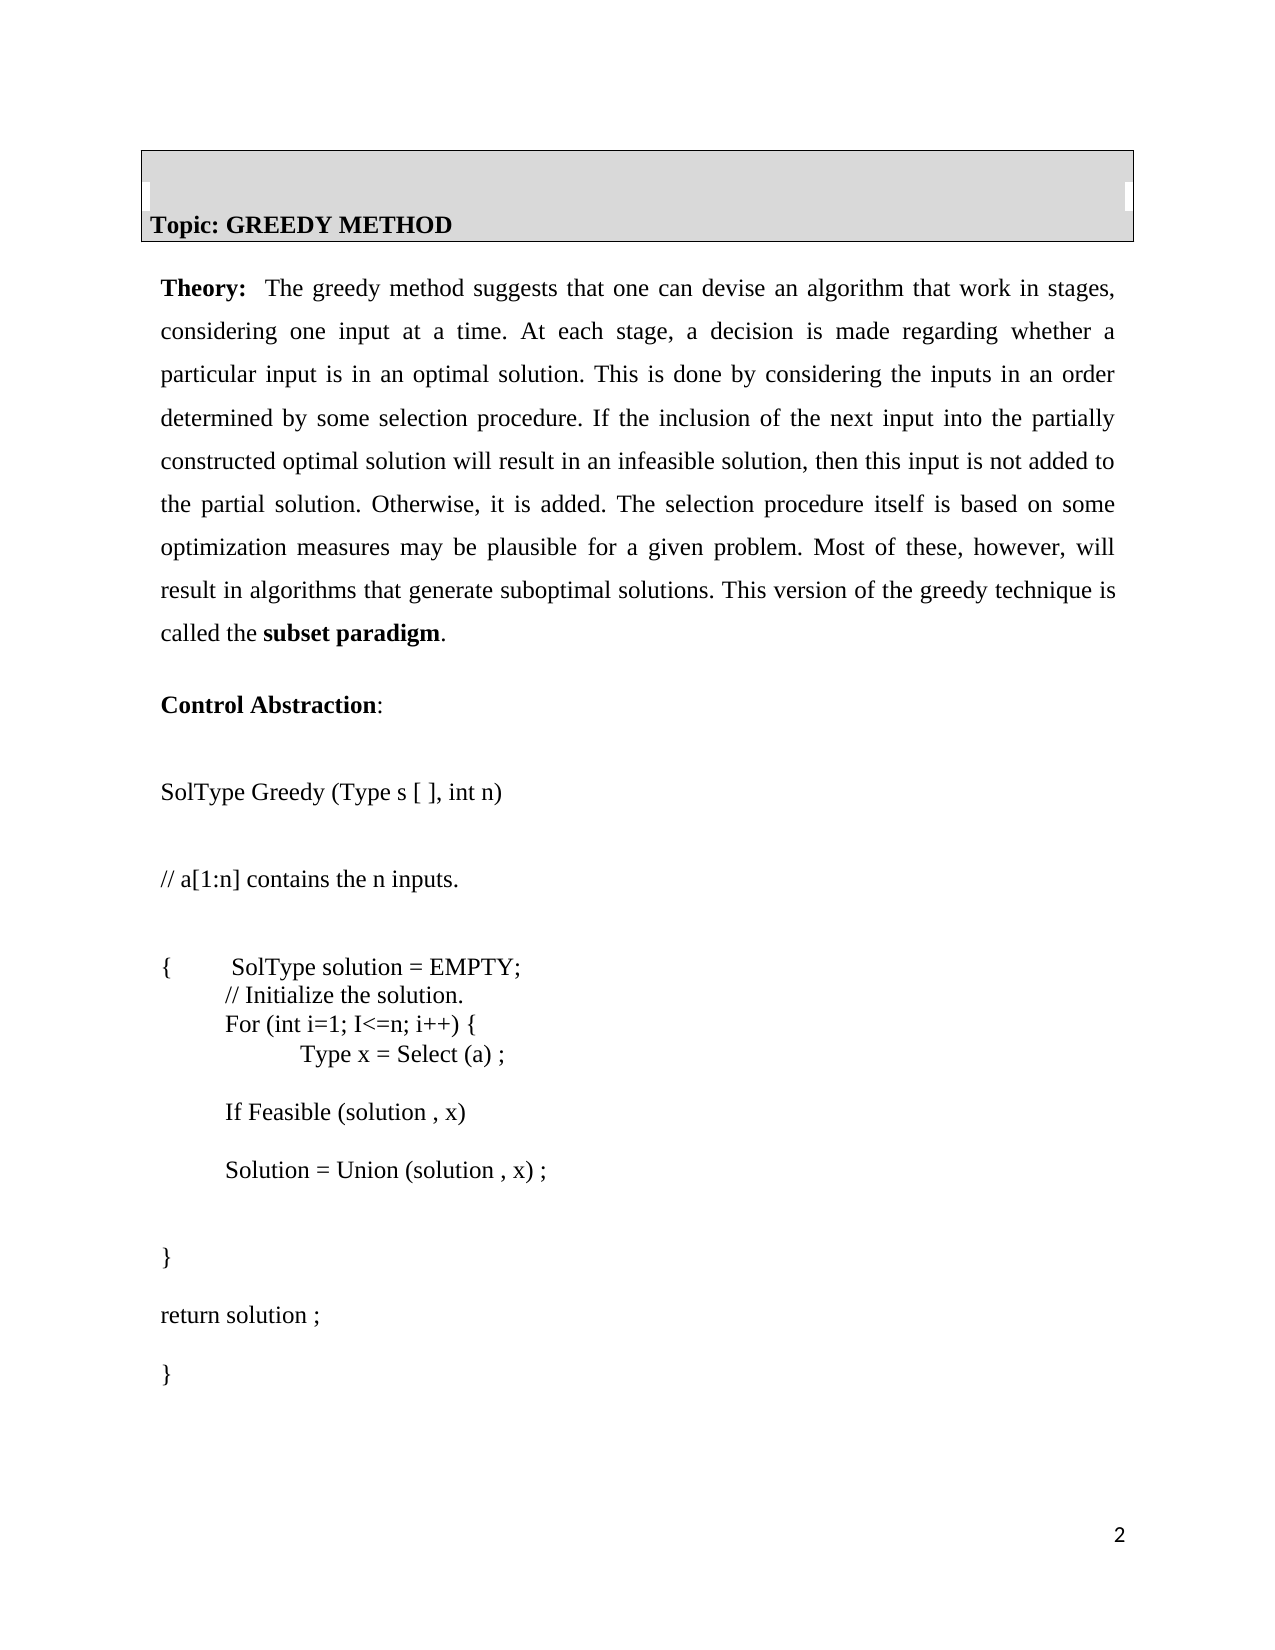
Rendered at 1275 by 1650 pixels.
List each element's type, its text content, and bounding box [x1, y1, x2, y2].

text { SolType solution = EMPTY; [160, 952, 1128, 980]
text Solution = Union (solution , x) ; [150, 1155, 1128, 1184]
text If Feasible (solution , x) [225, 1097, 1128, 1126]
text SolType Greedy (Type s [ ], int n) [160, 777, 1128, 806]
text Topic: GREEDY METHOD [142, 207, 1133, 241]
text // Initialize the solution. [160, 980, 1128, 1009]
text Type x = Select (a) ; [235, 1039, 1128, 1067]
text return solution ; [160, 1301, 1128, 1329]
text Control Abstraction: [160, 691, 1128, 719]
text For (int i=1; I<=n; i++) { [160, 1009, 1128, 1038]
text // a[1:n] contains the n inputs. [160, 864, 1128, 893]
text Theory: The greedy method suggests that one can devise an algorithm that work in stages, considering one input at a time. At each stage, a decision is made regarding whether a particular input is in an optimal solution. This is done by considering the inputs in an order determined by some selection procedure. If the inclusion of the next input into the partially constructed optimal solution will result in an infeasible solution, then this input is not added to the partial solution. Otherwise, it is added. The selection procedure itself is based on some optimization measures may be plausible for a given problem. Most of these, however, will result in algorithms that generate suboptimal solutions. This version of the greedy technique is called the subset paradigm. [160, 273, 1117, 647]
text } [160, 1242, 1128, 1271]
